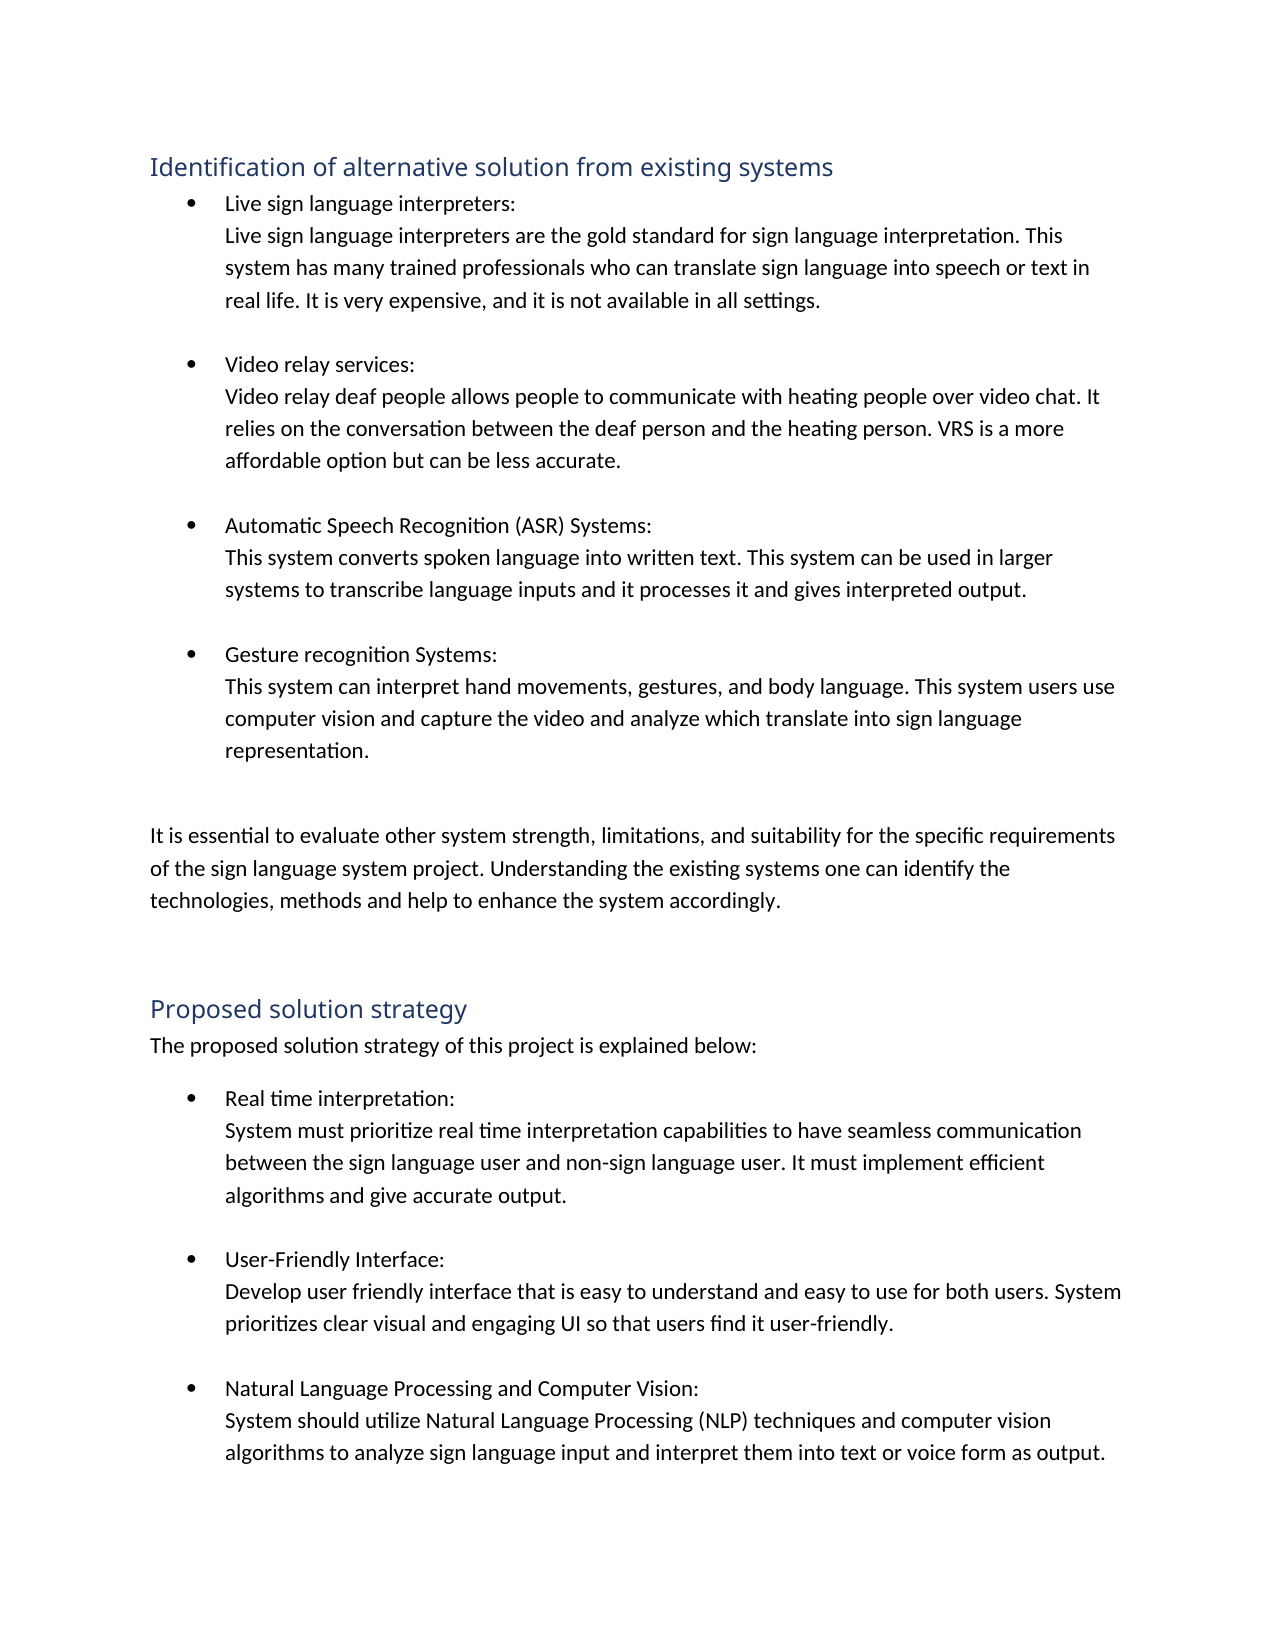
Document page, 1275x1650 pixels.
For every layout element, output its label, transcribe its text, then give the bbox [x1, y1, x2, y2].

subtitle Identification of alternative solution from existing systems [150, 150, 1125, 184]
list Live sign language interpreters are the gold standard for sign language interpretation. This system has many trained professionals who can translate sign language into speech or text in real life. It is very expensive, and it is not available in all settings. [225, 221, 1125, 314]
list Gesture recognition Systems: [187, 640, 1125, 668]
list This system can interpret hand movements, gestures, and body language. This system users use computer vision and capture the video and analyze which translate into sign language representation. [225, 672, 1125, 764]
list Video relay deaf people allows people to communicate with heating people over video chat. It relies on the conversation between the deaf person and the heating person. VRS is a more affordable option but can be less accurate. [225, 382, 1125, 475]
list Real time interpretation: [187, 1084, 1125, 1112]
list Video relay services: [187, 350, 1125, 378]
list Natural Language Processing and Computer Vision: [187, 1374, 1125, 1402]
list This system converts spoken language into written text. This system can be used in larger systems to transcribe language inputs and it processes it and gives interpreted output. [225, 543, 1125, 603]
list System must prioritize real time interpretation capabilities to have seamless communication between the sign language user and non-sign language user. It must implement efficient algorithms and give accurate output. [225, 1116, 1125, 1209]
subtitle Proposed solution strategy [150, 992, 1125, 1026]
list User-Friendly Interface: [187, 1245, 1125, 1273]
list Live sign language interpreters: [187, 189, 1125, 217]
list Develop user friendly interface that is easy to understand and easy to use for both users. System prioritizes clear visual and engaging UI so that users find it user-friendly. [225, 1277, 1125, 1337]
text It is essential to evaluate other system strength, limitations, and suitability for the specific requirements of the sign language system project. Understanding the existing systems one can identify the technologies, methods and help to enhance the system accordingly. [150, 822, 1125, 914]
list Automatic Speech Recognition (ASR) Systems: [187, 511, 1125, 539]
text The proposed solution strategy of this project is explained below: [150, 1031, 1125, 1059]
